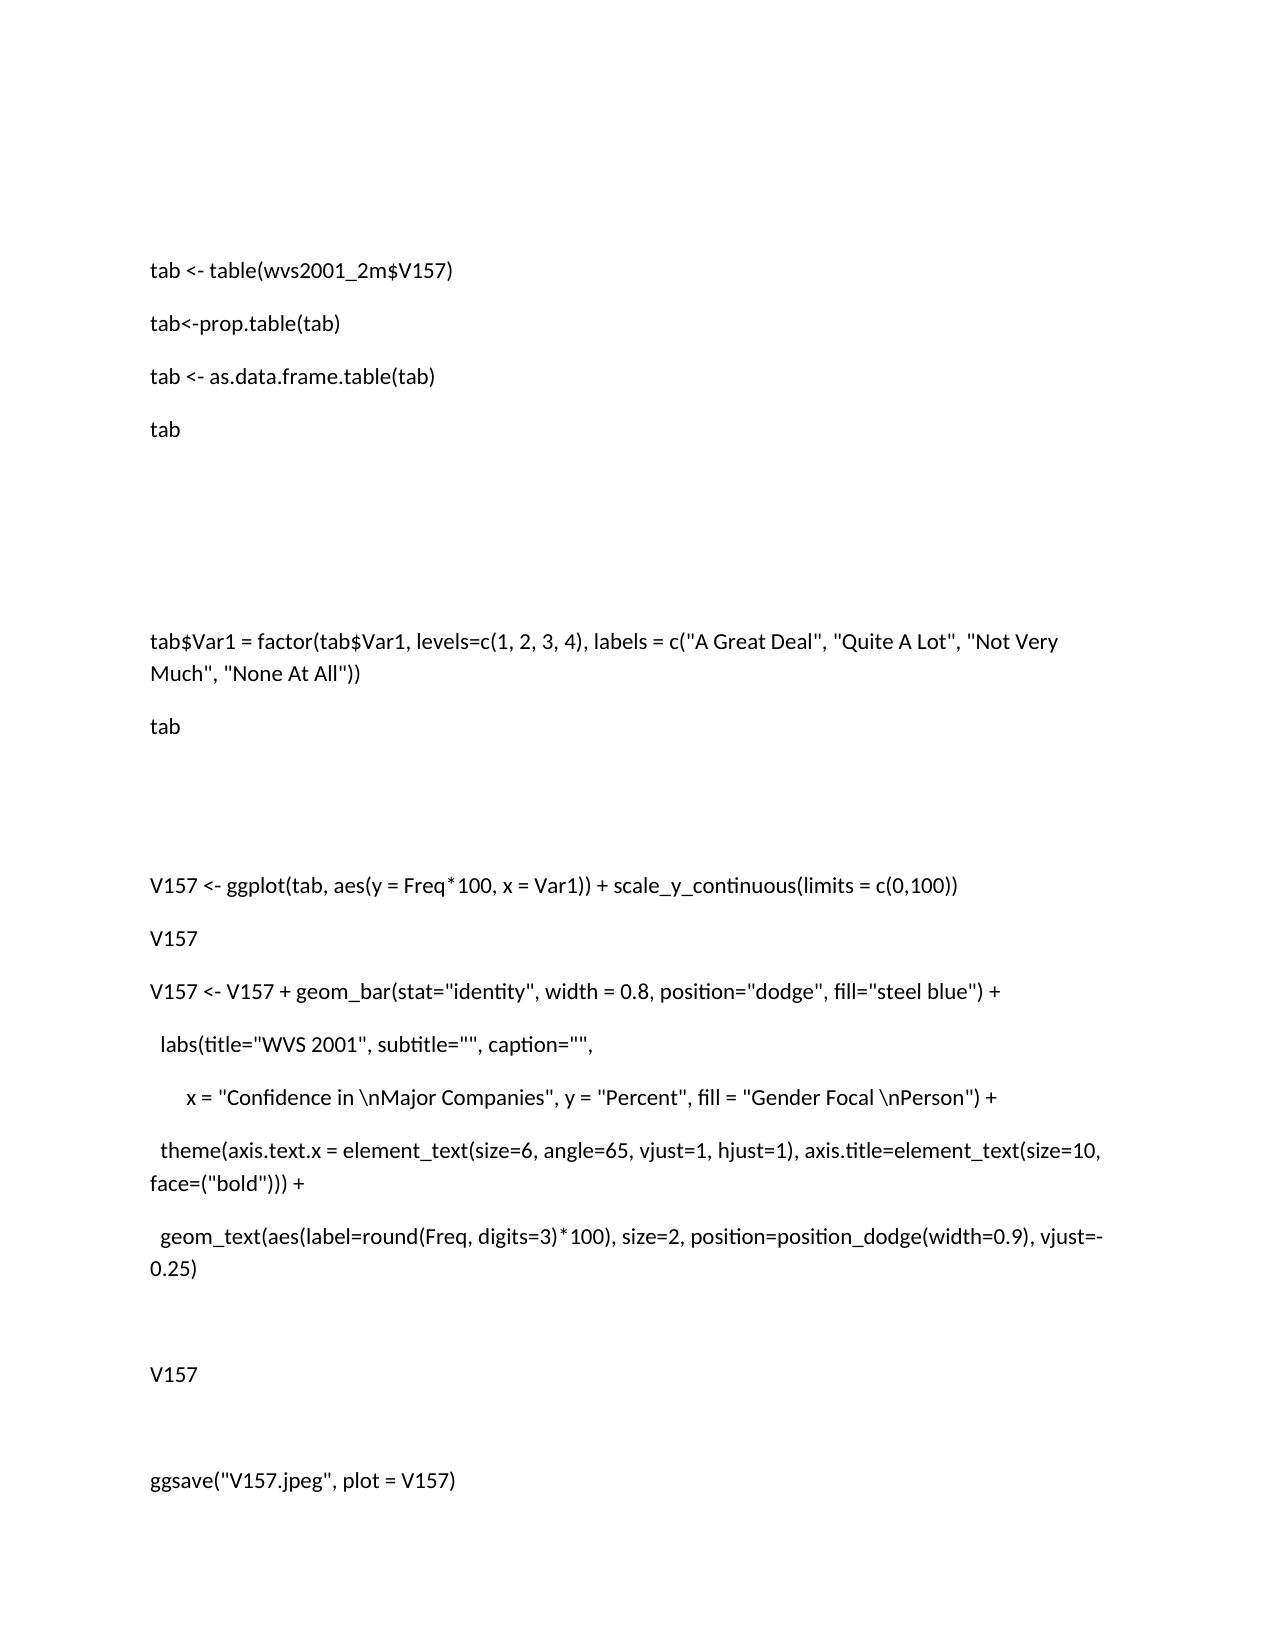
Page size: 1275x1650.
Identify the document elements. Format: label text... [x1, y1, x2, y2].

text tab [150, 415, 1125, 443]
text ggsave("V157.jpeg", plot = V157) [150, 1466, 1125, 1494]
text tab<-prop.table(tab) [150, 309, 1125, 337]
text V157 [150, 1360, 1125, 1388]
text tab <- table(wvs2001_2m$V157) [150, 256, 1125, 284]
text tab [150, 712, 1125, 740]
text V157 <- ggplot(tab, aes(y = Freq*100, x = Var1)) + scale_y_continuous(limits = c(0,100)) [150, 871, 1125, 899]
text V157 <- V157 + geom_bar(stat="identity", width = 0.8, position="dodge", fill="steel blue") + [150, 977, 1125, 1006]
text tab$Var1 = factor(tab$Var1, levels=c(1, 2, 3, 4), labels = c("A Great Deal", "Quite A Lot", "Not Very Much", "None At All")) [150, 627, 1125, 687]
text V157 [150, 924, 1125, 952]
text geom_text(aes(label=round(Freq, digits=3)*100), size=2, position=position_dodge(width=0.9), vjust=-0.25) [150, 1222, 1125, 1282]
text tab <- as.data.frame.table(tab) [150, 362, 1125, 390]
text theme(axis.text.x = element_text(size=6, angle=65, vjust=1, hjust=1), axis.title=element_text(size=10, face=("bold"))) + [150, 1137, 1125, 1197]
text x = "Confidence in \nMajor Companies", y = "Percent", fill = "Gender Focal \nPerson") + [150, 1083, 1125, 1112]
text labs(title="WVS 2001", subtitle="", caption="", [150, 1031, 1125, 1058]
